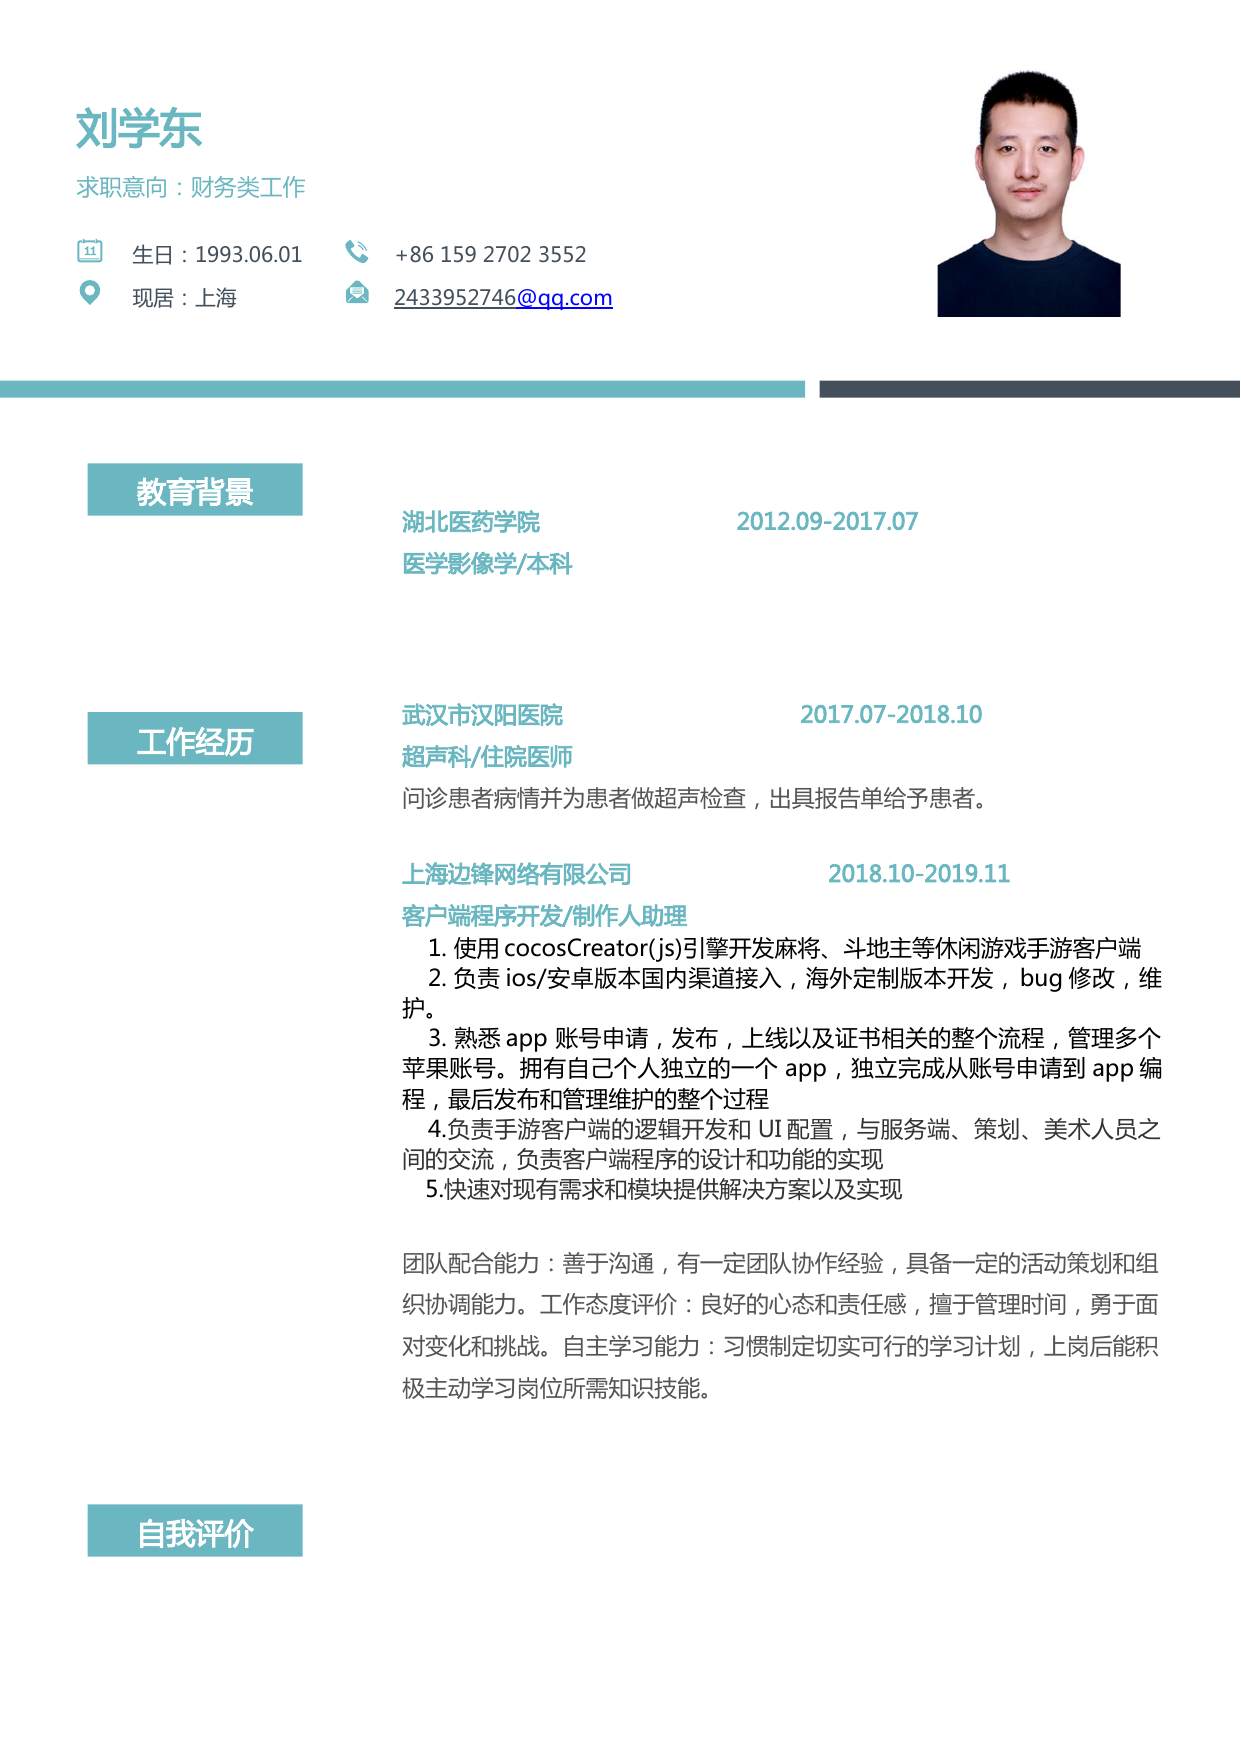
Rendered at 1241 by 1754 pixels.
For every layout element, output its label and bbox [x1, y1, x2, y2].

picture [937, 60, 1121, 317]
